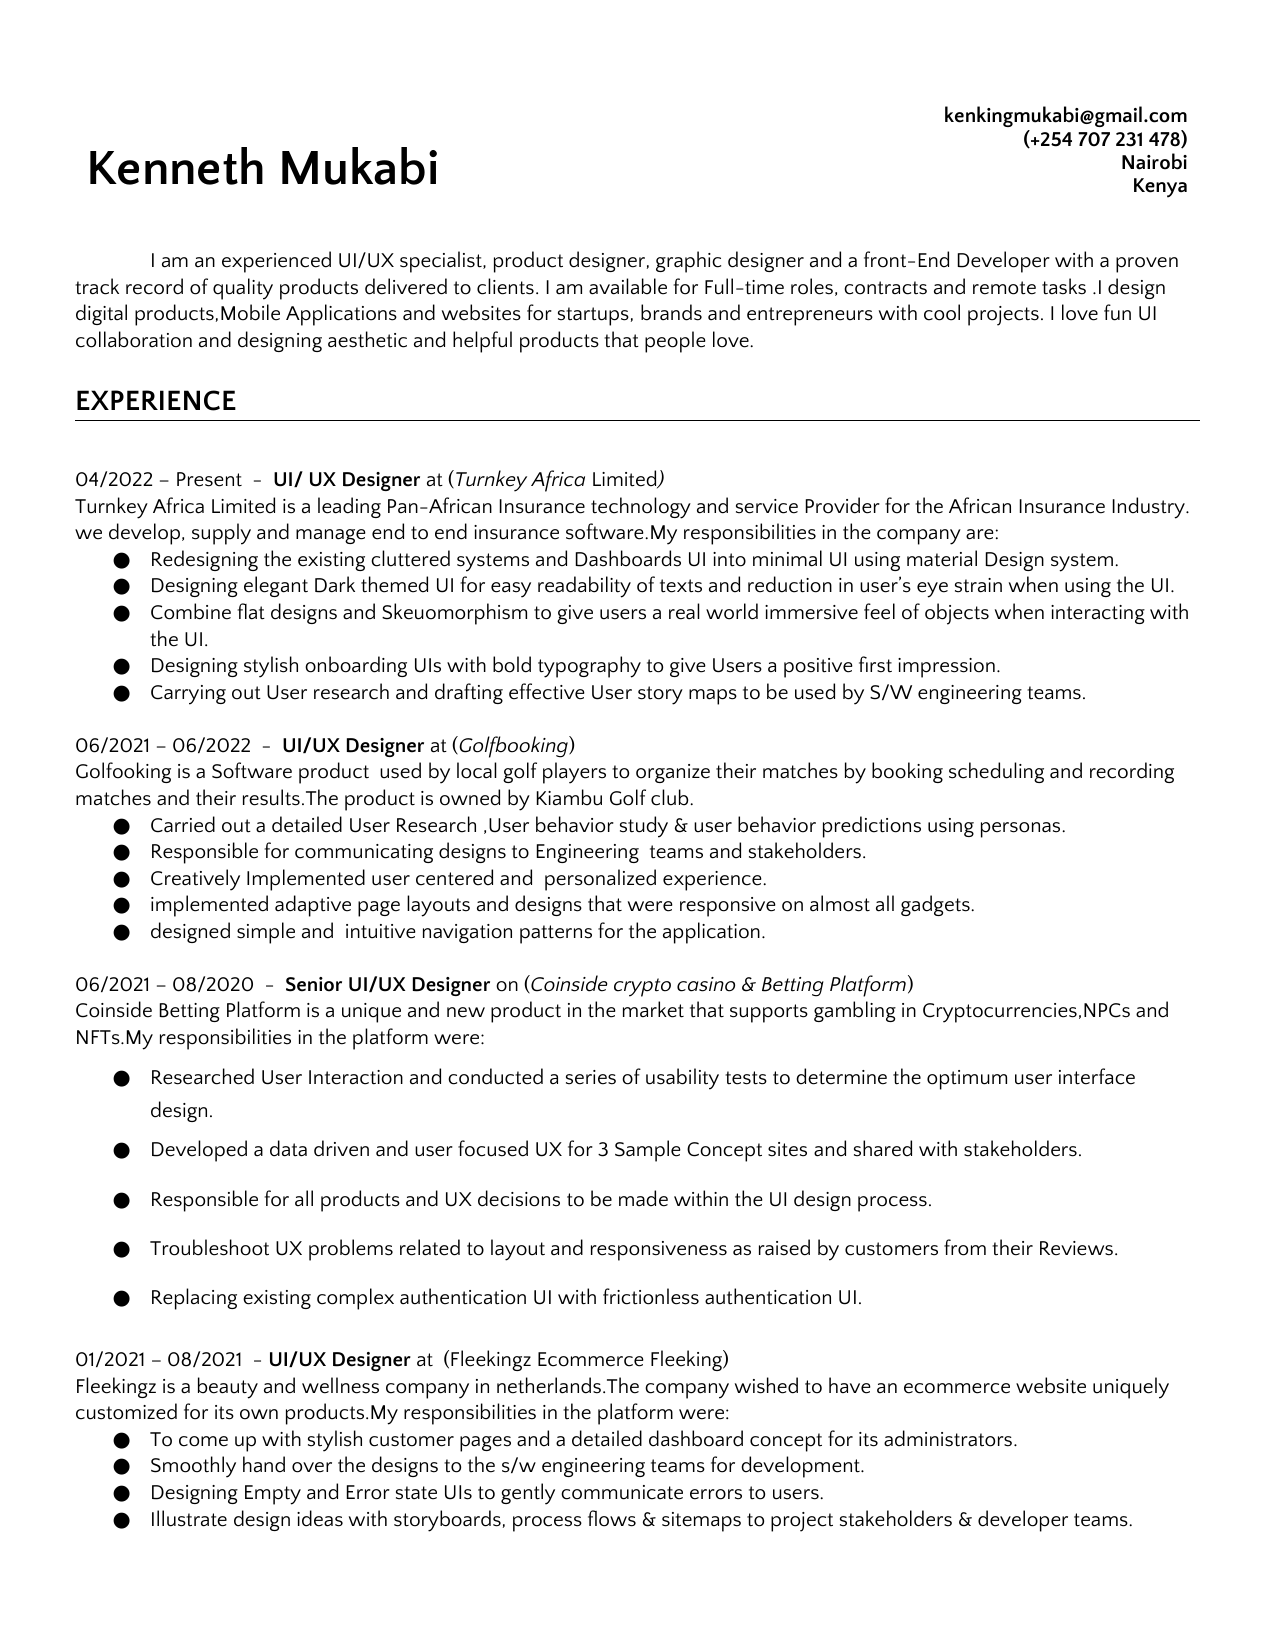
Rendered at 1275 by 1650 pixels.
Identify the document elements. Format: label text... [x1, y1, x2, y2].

list Illustrate design ideas with storyboards, process flows & sitemaps to project stakeholders & developer teams. [112, 1508, 1200, 1531]
list Troubleshoot UX problems related to layout and responsiveness as raised by customers from their Reviews. [112, 1224, 1200, 1267]
text Fleekingz is a beauty and wellness company in netherlands.The company wished to have an ecommerce website uniquely customized for its own products.My responsibilities in the platform were: [75, 1375, 1200, 1425]
text Turnkey Africa Limited is a leading Pan-African Insurance technology and service Provider for the African Insurance Industry. we develop, supply and manage end to end insurance software.My responsibilities in the company are: [75, 496, 1200, 545]
text Coinside Betting Platform is a unique and new product in the market that supports gambling in Cryptocurrencies,NPCs and NFTs.My responsibilities in the platform were: [75, 1000, 1200, 1050]
text 06/2021 – 06/2022 - UI/UX Designer at (Golfbooking) [75, 734, 1200, 758]
list Designing Empty and Error state UIs to gently communicate errors to users. [112, 1482, 1200, 1505]
list Carried out a detailed User Research ,User behavior study & user behavior predictions using personas. [112, 814, 1200, 837]
list Carrying out User research and drafting effective User story maps to be used by S/W engineering teams. [112, 681, 1200, 704]
list designed simple and intuitive navigation patterns for the application. [112, 921, 1200, 944]
text 06/2021 – 08/2020 - Senior UI/UX Designer on (Coinside crypto casino & Betting Platform) [75, 974, 1200, 997]
list Responsible for all products and UX decisions to be made within the UI design process. [112, 1175, 1200, 1218]
list Responsible for communicating designs to Engineering teams and stakeholders. [112, 841, 1200, 864]
list Researched User Interaction and conducted a series of usability tests to determine the optimum user interface design. [112, 1053, 1200, 1123]
text 04/2022 – Present - UI/ UX Designer at (Turnkey Africa Limited) [75, 469, 1200, 492]
list Designing elegant Dark themed UI for easy readability of texts and reduction in user’s eye strain when using the UI. [112, 575, 1200, 598]
text Golfooking is a Software product used by local golf players to organize their matches by booking scheduling and recording matches and their results.The product is owned by Kiambu Golf club. [75, 761, 1200, 811]
list Redesigning the existing cluttered systems and Dashboards UI into minimal UI using material Design system. [112, 549, 1200, 572]
list Developed a data driven and user focused UX for 3 Sample Concept sites and shared with stakeholders. [112, 1126, 1200, 1169]
list To come up with stylish customer pages and a detailed dashboard concept for its administrators. [112, 1428, 1200, 1452]
text I am an experienced UI/UX specialist, product designer, graphic designer and a front-End Developer with a proven track record of quality products delivered to clients. I am available for Full-time roles, contracts and remote tasks .I design digital products,Mobile Applications and websites for startups, brands and entrepreneurs with cool projects. I love fun UI collaboration and designing aesthetic and helpful products that people love. [75, 250, 1200, 353]
table_header kenkingmukabi@gmail.com (+254 707 231 478) Nairobi Kenya [637, 105, 1199, 198]
list Combine flat designs and Skeuomorphism to give users a real world immersive feel of objects when interacting with the UI. [112, 602, 1200, 651]
list Creatively Implemented user centered and personalized experience. [112, 867, 1200, 891]
table_header Kenneth Mukabi [75, 105, 637, 198]
list Replacing existing complex authentication UI with frictionless authentication UI. [112, 1273, 1200, 1316]
text EXPERIENCE [75, 385, 1200, 420]
text 01/2021 – 08/2021 - UI/UX Designer at (Fleekingz Ecommerce Fleeking) [75, 1349, 1200, 1372]
list Smoothly hand over the designs to the s/w engineering teams for development. [112, 1455, 1200, 1478]
list Designing stylish onboarding UIs with bold typography to give Users a positive first impression. [112, 655, 1200, 678]
list implemented adaptive page layouts and designs that were responsive on almost all gadgets. [112, 894, 1200, 917]
